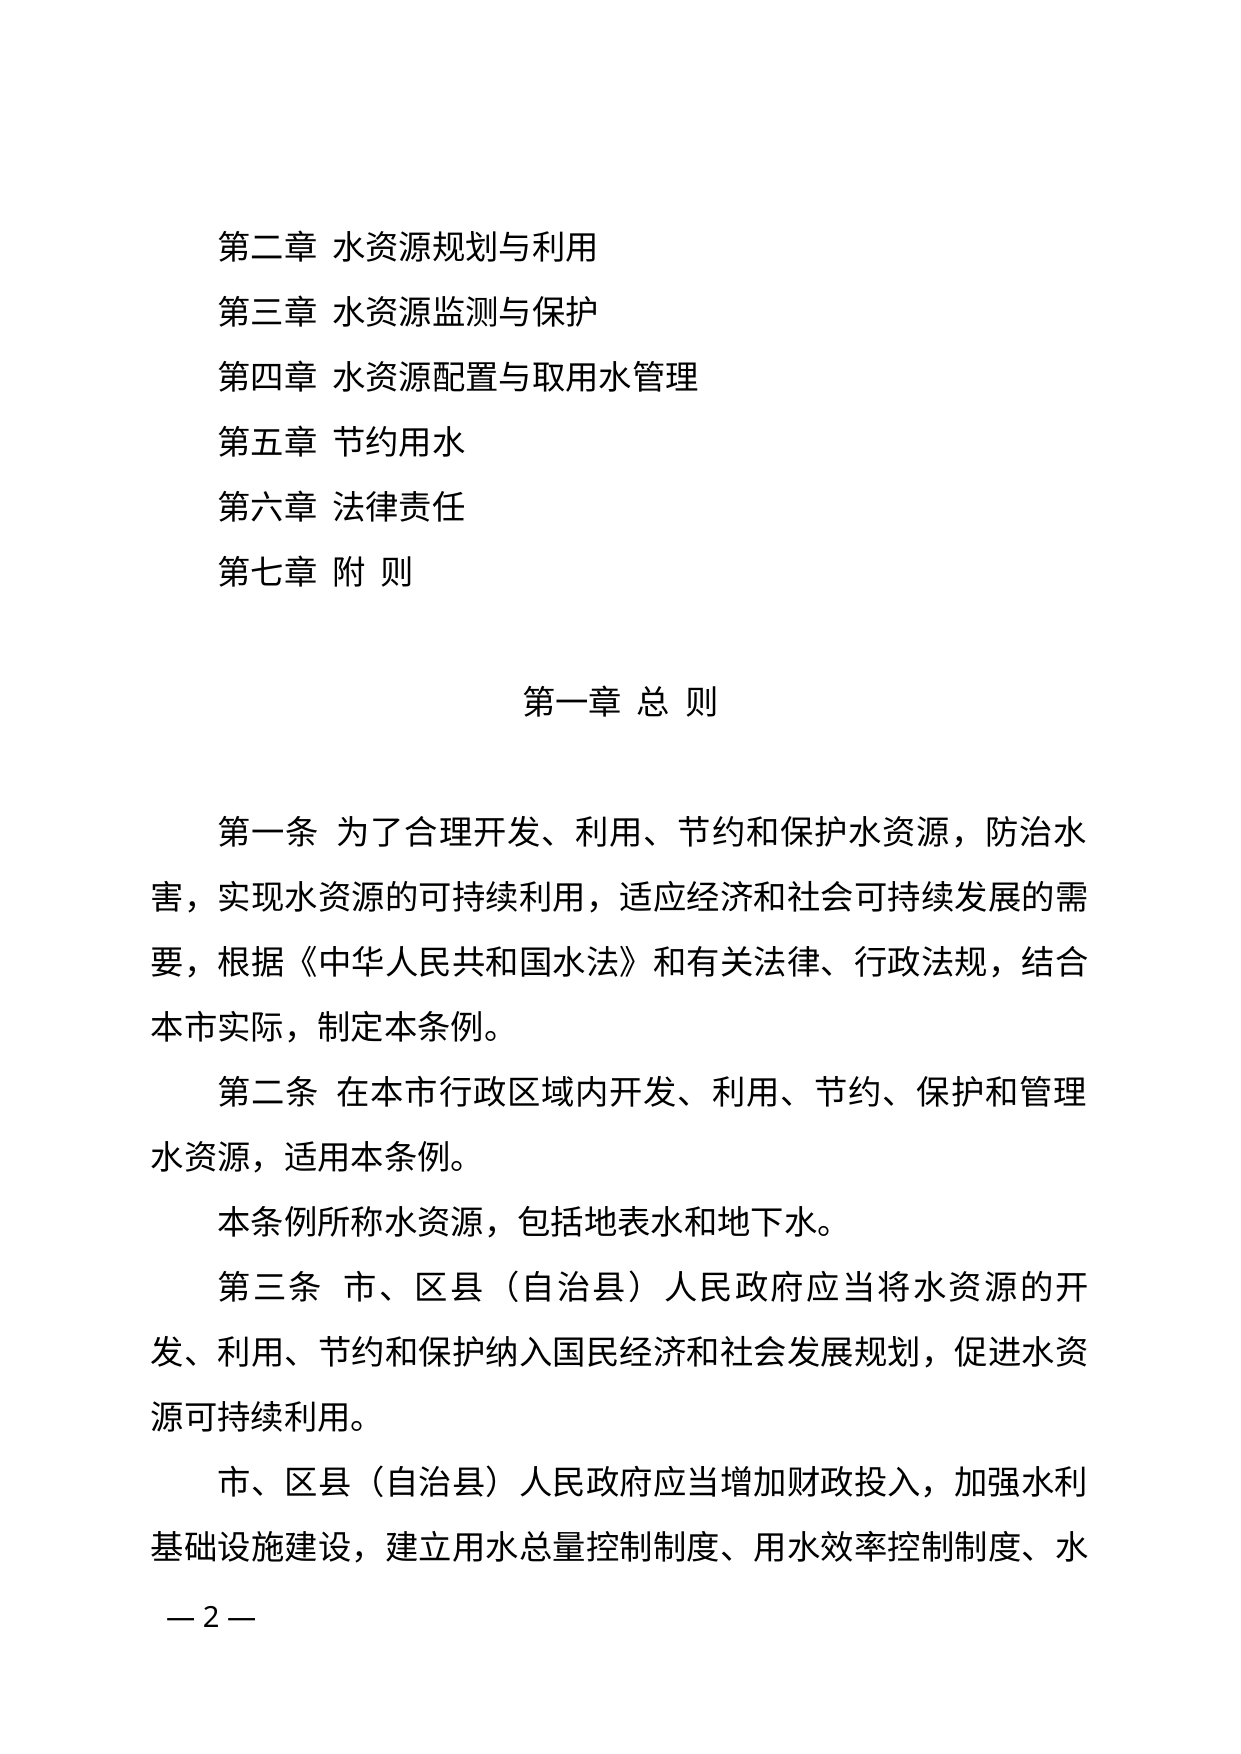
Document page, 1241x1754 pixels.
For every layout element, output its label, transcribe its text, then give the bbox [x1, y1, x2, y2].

text 第五章 节约用水 [151, 407, 1089, 472]
text 第三条 市、区县（自治县）人民政府应当将水资源的开发、利用、节约和保护纳入国民经济和社会发展规划，促进水资源可持续利用。 [151, 1252, 1089, 1447]
text 第六章 法律责任 [151, 472, 1089, 537]
text 第二条 在本市行政区域内开发、利用、节约、保护和管理水资源，适用本条例。 [151, 1057, 1089, 1187]
text 第一条 为了合理开发、利用、节约和保护水资源，防治水害，实现水资源的可持续利用，适应经济和社会可持续发展的需要，根据《中华人民共和国水法》和有关法律、行政法规，结合本市实际，制定本条例。 [151, 797, 1089, 1057]
text 本条例所称水资源，包括地表水和地下水。 [151, 1187, 1089, 1252]
text 第一章 总 则 [151, 667, 1089, 732]
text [151, 1447, 1089, 1577]
text 第七章 附 则 [151, 537, 1089, 602]
text 第三章 水资源监测与保护 [151, 277, 1089, 342]
text 第二章 水资源规划与利用 [151, 212, 1089, 277]
text 第四章 水资源配置与取用水管理 [151, 342, 1089, 407]
